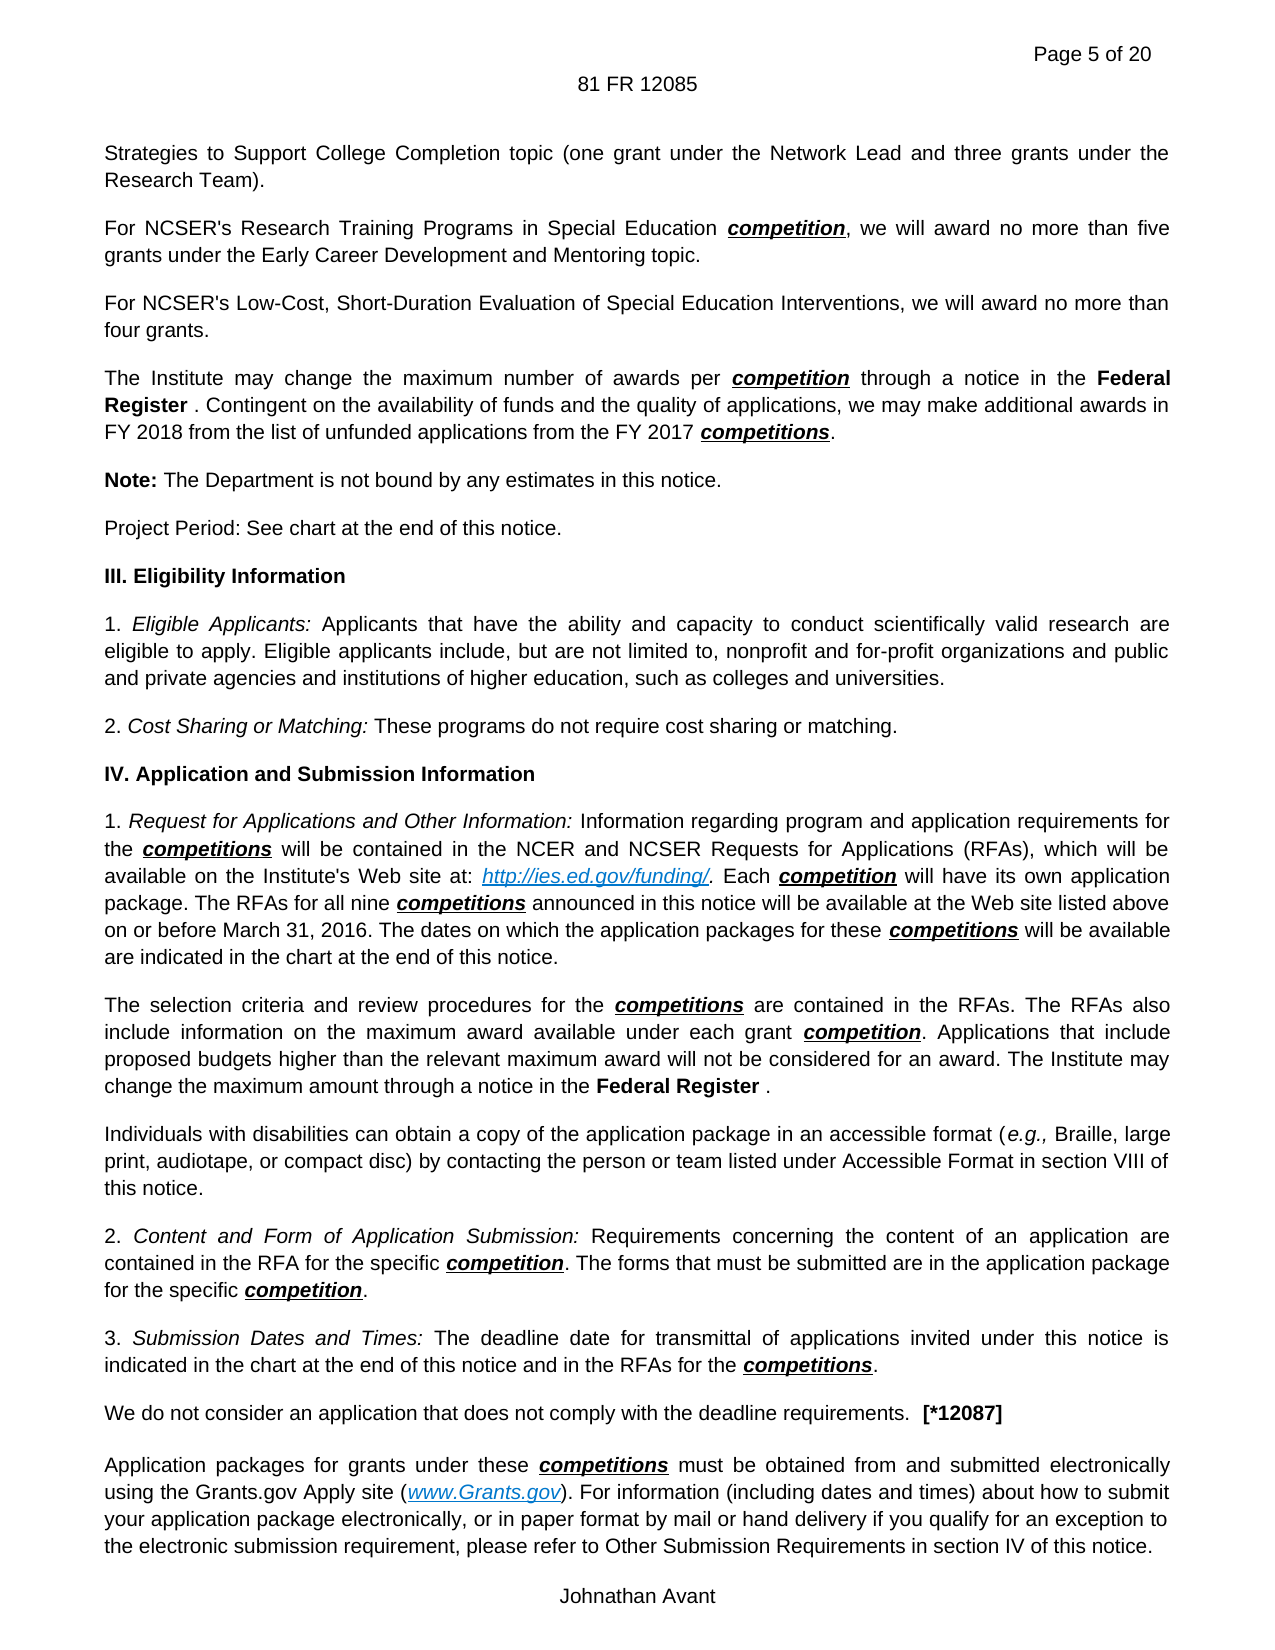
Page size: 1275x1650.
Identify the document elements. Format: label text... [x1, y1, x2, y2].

text III. Eligibility Information [104, 560, 1171, 587]
text 3. Submission Dates and Times: The deadline date for transmittal of applications invited under this notice is indicated in the chart at the end of this notice and in the RFAs for the competitions. [104, 1323, 1171, 1377]
text 1. Request for Applications and Other Information: Information regarding program and application requirements for the competitions will be contained in the NCER and NCSER Requests for Applications (RFAs), which will be available on the Institute's Web site at: http://ies.ed.gov/funding/. Each competition will have its own application package. The RFAs for all nine competitions announced in this notice will be available at the Web site listed above on or before March 31, 2016. The dates on which the application packages for these competitions will be available are indicated in the chart at the end of this notice. [104, 806, 1171, 969]
text 1. Eligible Applicants: Applicants that have the ability and capacity to conduct scientifically valid research are eligible to apply. Eligible applicants include, but are not limited to, nonprofit and for-profit organizations and public and private agencies and institutions of higher education, such as colleges and universities. [104, 608, 1171, 689]
text 2. Content and Form of Application Submission: Requirements concerning the content of an application are contained in the RFA for the specific competition. The forms that must be submitted are in the application package for the specific competition. [104, 1221, 1171, 1302]
text Note: The Department is not bound by any estimates in this notice. [104, 464, 1171, 492]
text IV. Application and Submission Information [104, 758, 1171, 785]
text Project Period: See chart at the end of this notice. [104, 512, 1171, 539]
text The Institute may change the maximum number of awards per competition through a notice in the Federal Register . Contingent on the availability of funds and the quality of applications, we may make additional awards in FY 2018 from the list of unfunded applications from the FY 2017 competitions. [104, 362, 1171, 444]
text For NCSER's Low-Cost, Short-Duration Evaluation of Special Education Interventions, we will award no more than four grants. [104, 287, 1171, 342]
text Individuals with disabilities can obtain a copy of the application package in an accessible format (e.g., Braille, large print, audiotape, or compact disc) by contacting the person or team listed under Accessible Format in section VIII of this notice. [104, 1119, 1171, 1200]
text For NCSER's Research Training Programs in Special Education competition, we will award no more than five grants under the Early Career Development and Mentoring topic. [104, 212, 1171, 267]
text 2. Cost Sharing or Matching: These programs do not require cost sharing or matching. [104, 710, 1171, 737]
text Application packages for grants under these competitions must be obtained from and submitted electronically using the Grants.gov Apply site (www.Grants.gov). For information (including dates and times) about how to submit your application package electronically, or in paper format by mail or hand delivery if you qualify for an exception to the electronic submission requirement, please refer to Other Submission Requirements in section IV of this notice. [104, 1450, 1171, 1558]
text The selection criteria and review procedures for the competitions are contained in the RFAs. The RFAs also include information on the maximum award available under each grant competition. Applications that include proposed budgets higher than the relevant maximum award will not be considered for an award. The Institute may change the maximum amount through a notice in the Federal Register . [104, 989, 1171, 1098]
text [104, 137, 1171, 192]
text We do not consider an application that does not comply with the deadline requirements. [*12087] [104, 1398, 1171, 1425]
